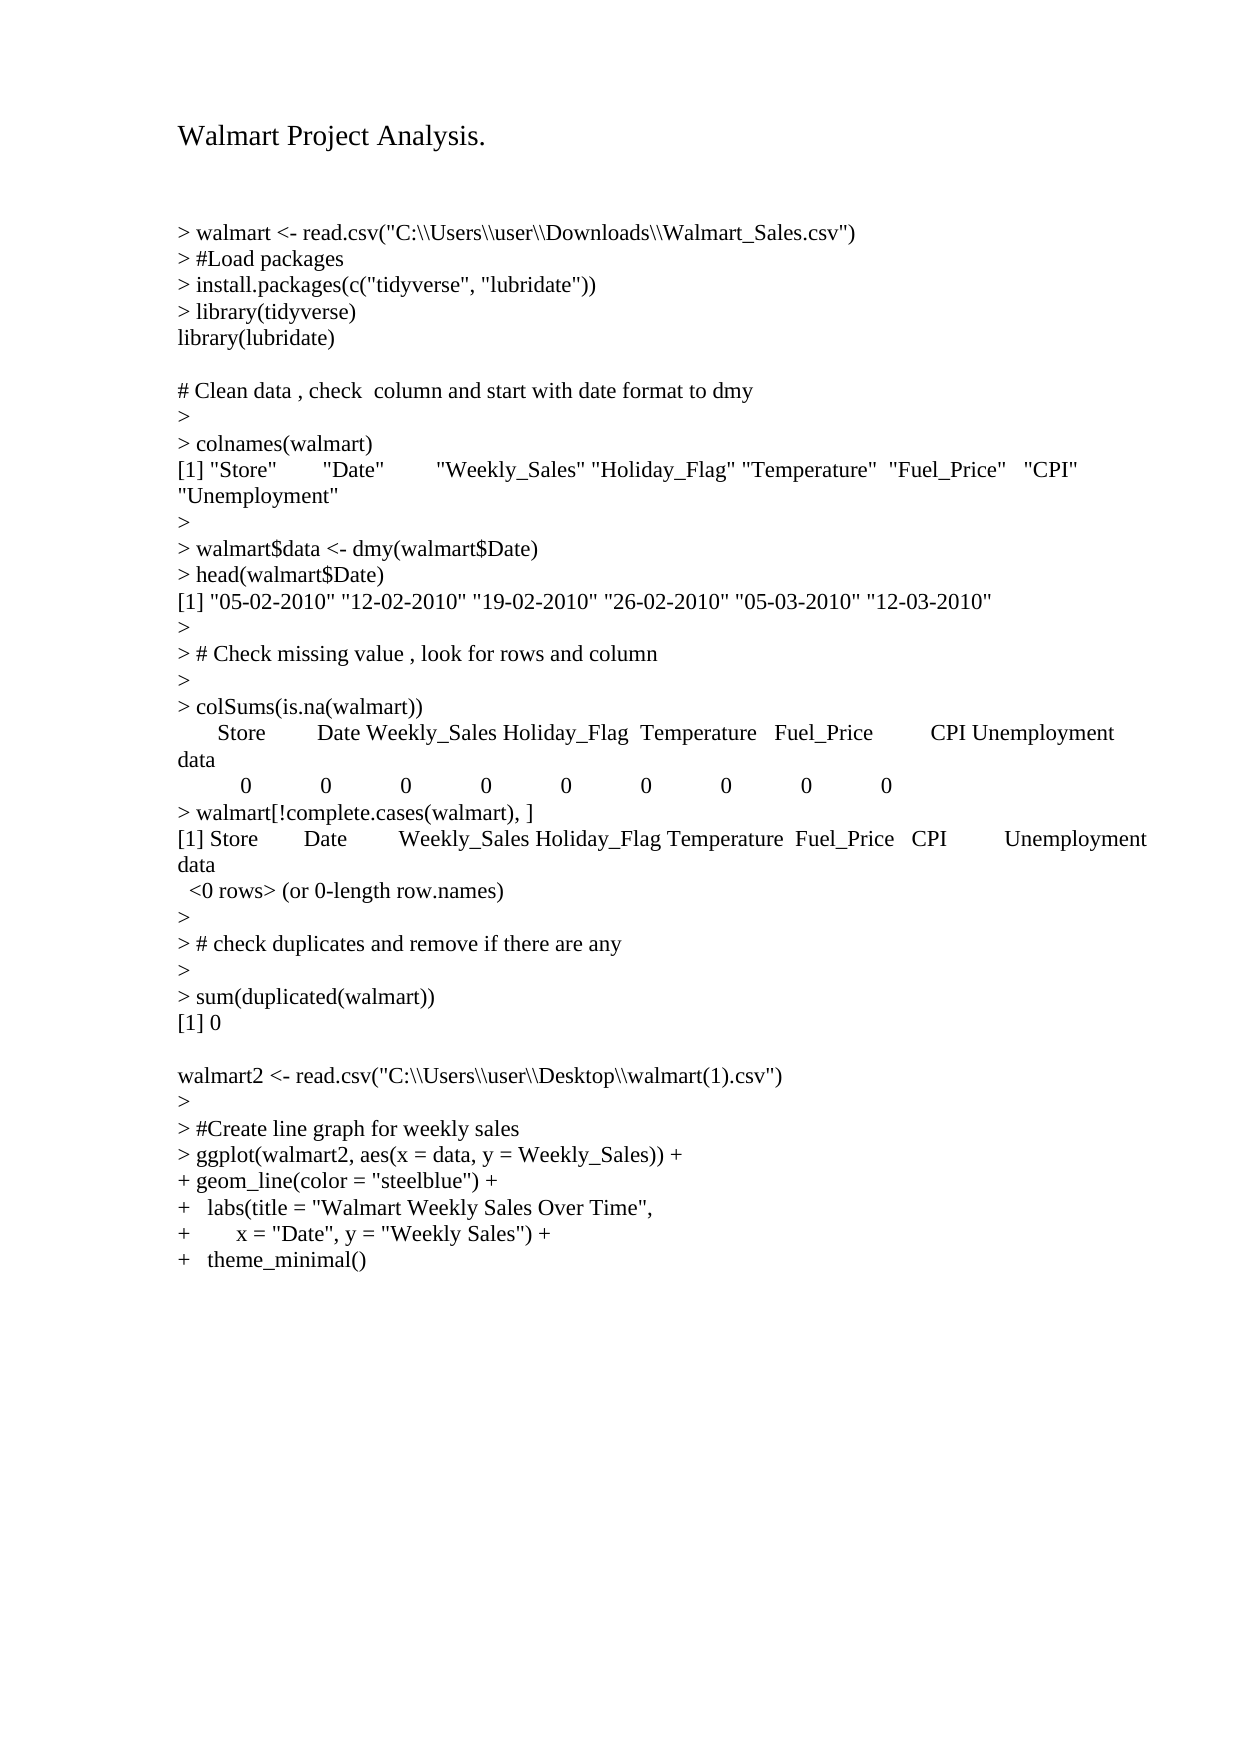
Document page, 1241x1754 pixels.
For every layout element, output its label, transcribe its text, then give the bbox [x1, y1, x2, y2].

text + theme_minimal() [177, 1247, 1152, 1273]
text > sum(duplicated(walmart)) [177, 983, 1152, 1009]
text > install.packages(c("tidyverse", "lubridate")) [177, 271, 1152, 298]
text + x = "Date", y = "Weekly Sales") + [177, 1220, 1152, 1247]
text > [177, 1088, 1152, 1115]
text > # Check missing value , look for rows and column [177, 640, 1152, 667]
text > colSums(is.na(walmart)) [177, 693, 1152, 719]
text > [177, 957, 1152, 983]
text > [177, 614, 1152, 640]
text [1] "05-02-2010" "12-02-2010" "19-02-2010" "26-02-2010" "05-03-2010" "12-03-2010" [177, 588, 1152, 614]
text [1] Store Date Weekly_Sales Holiday_Flag Temperature Fuel_Price CPI Unemployment data [177, 825, 1152, 878]
text > [177, 904, 1152, 930]
text > library(tidyverse) [177, 298, 1152, 324]
text > #Create line graph for weekly sales [177, 1115, 1152, 1141]
text > [177, 667, 1152, 693]
text Store Date Weekly_Sales Holiday_Flag Temperature Fuel_Price CPI Unemployment data [177, 719, 1152, 772]
text > colnames(walmart) [177, 429, 1152, 456]
text > [177, 509, 1152, 535]
text > walmart[!complete.cases(walmart), ] [177, 798, 1152, 825]
text Walmart Project Analysis. [177, 118, 1152, 152]
text > walmart <- read.csv("C:\\Users\\user\\Downloads\\Walmart_Sales.csv") [177, 219, 1152, 245]
text [1] "Store" "Date" "Weekly_Sales" "Holiday_Flag" "Temperature" "Fuel_Price" "CPI" "Unemployment" [177, 456, 1152, 509]
text > ggplot(walmart2, aes(x = data, y = Weekly_Sales)) + [177, 1141, 1152, 1167]
text + geom_line(color = "steelblue") + [177, 1167, 1152, 1194]
text > #Load packages [177, 245, 1152, 271]
text + labs(title = "Walmart Weekly Sales Over Time", [177, 1194, 1152, 1220]
text library(lubridate) [177, 324, 1152, 351]
text walmart2 <- read.csv("C:\\Users\\user\\Desktop\\walmart(1).csv") [177, 1062, 1152, 1088]
text > # check duplicates and remove if there are any [177, 930, 1152, 957]
text 0 0 0 0 0 0 0 0 0 [177, 772, 1152, 798]
text [1] 0 [177, 1009, 1152, 1036]
text > head(walmart$Date) [177, 561, 1152, 588]
text > walmart$data <- dmy(walmart$Date) [177, 535, 1152, 561]
text <0 rows> (or 0-length row.names) [177, 878, 1152, 904]
text # Clean data , check column and start with date format to dmy [177, 377, 1152, 403]
text > [177, 403, 1152, 429]
